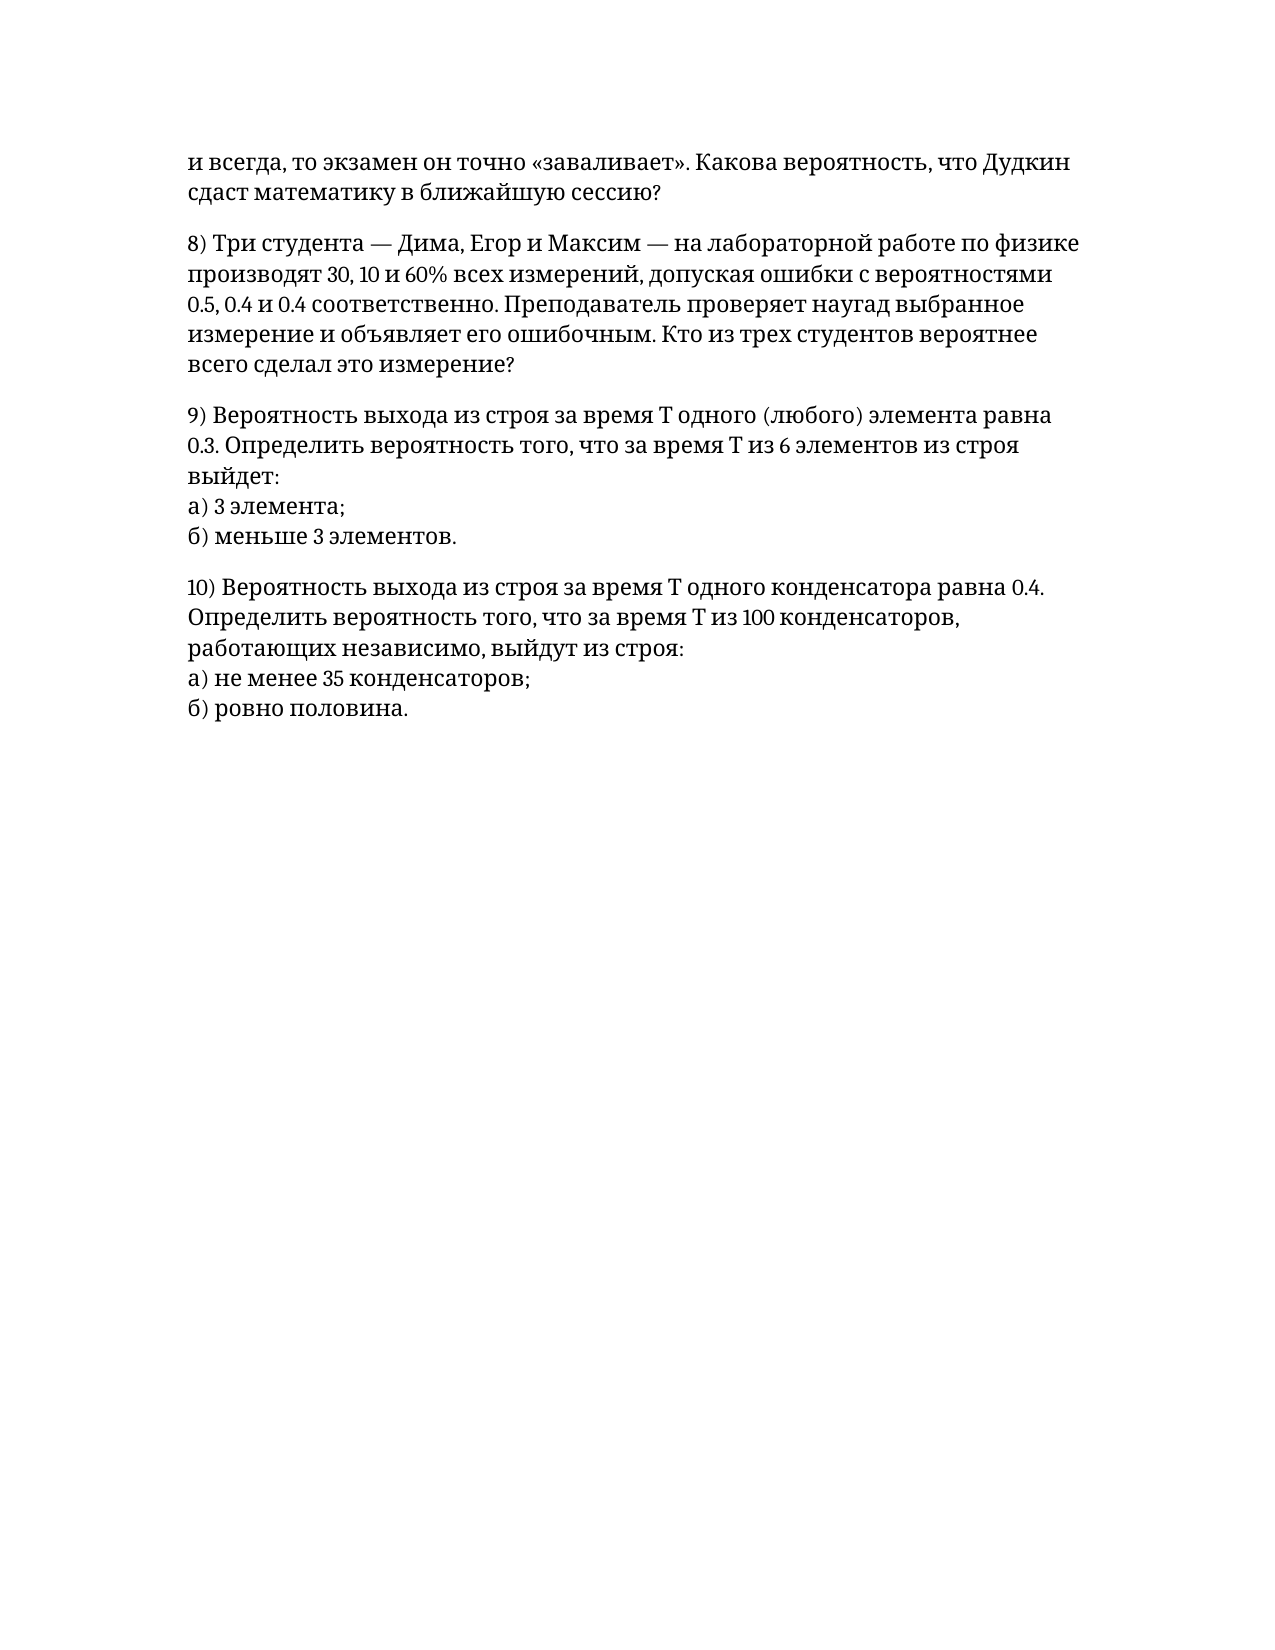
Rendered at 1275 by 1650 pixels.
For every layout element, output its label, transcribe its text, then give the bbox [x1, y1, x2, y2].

text 8) Три студента — Дима, Егор и Максим — на лабораторной работе по физике производят 30, 10 и 60% всех измерений, допуская ошибки с вероятностями 0.5, 0.4 и 0.4 соответственно. Преподаватель проверяет наугад выбранное измерение и объявляет его ошибочным. Кто из трех студентов вероятнее всего сделал это измерение? [187, 231, 1087, 378]
text 10) Вероятность выхода из строя за время Т одного конденсатора равна 0.4. Определить вероятность того, что за время Т из 100 конденсаторов, работающих независимо, выйдут из строя: а) не менее 35 конденсаторов; б) ровно половина. [187, 575, 1087, 722]
text 9) Вероятность выхода из строя за время Т одного (любого) элемента равна 0.3. Определить вероятность того, что за время Т из 6 элементов из строя выйдет: а) 3 элемента; б) меньше 3 элементов. [187, 403, 1087, 550]
